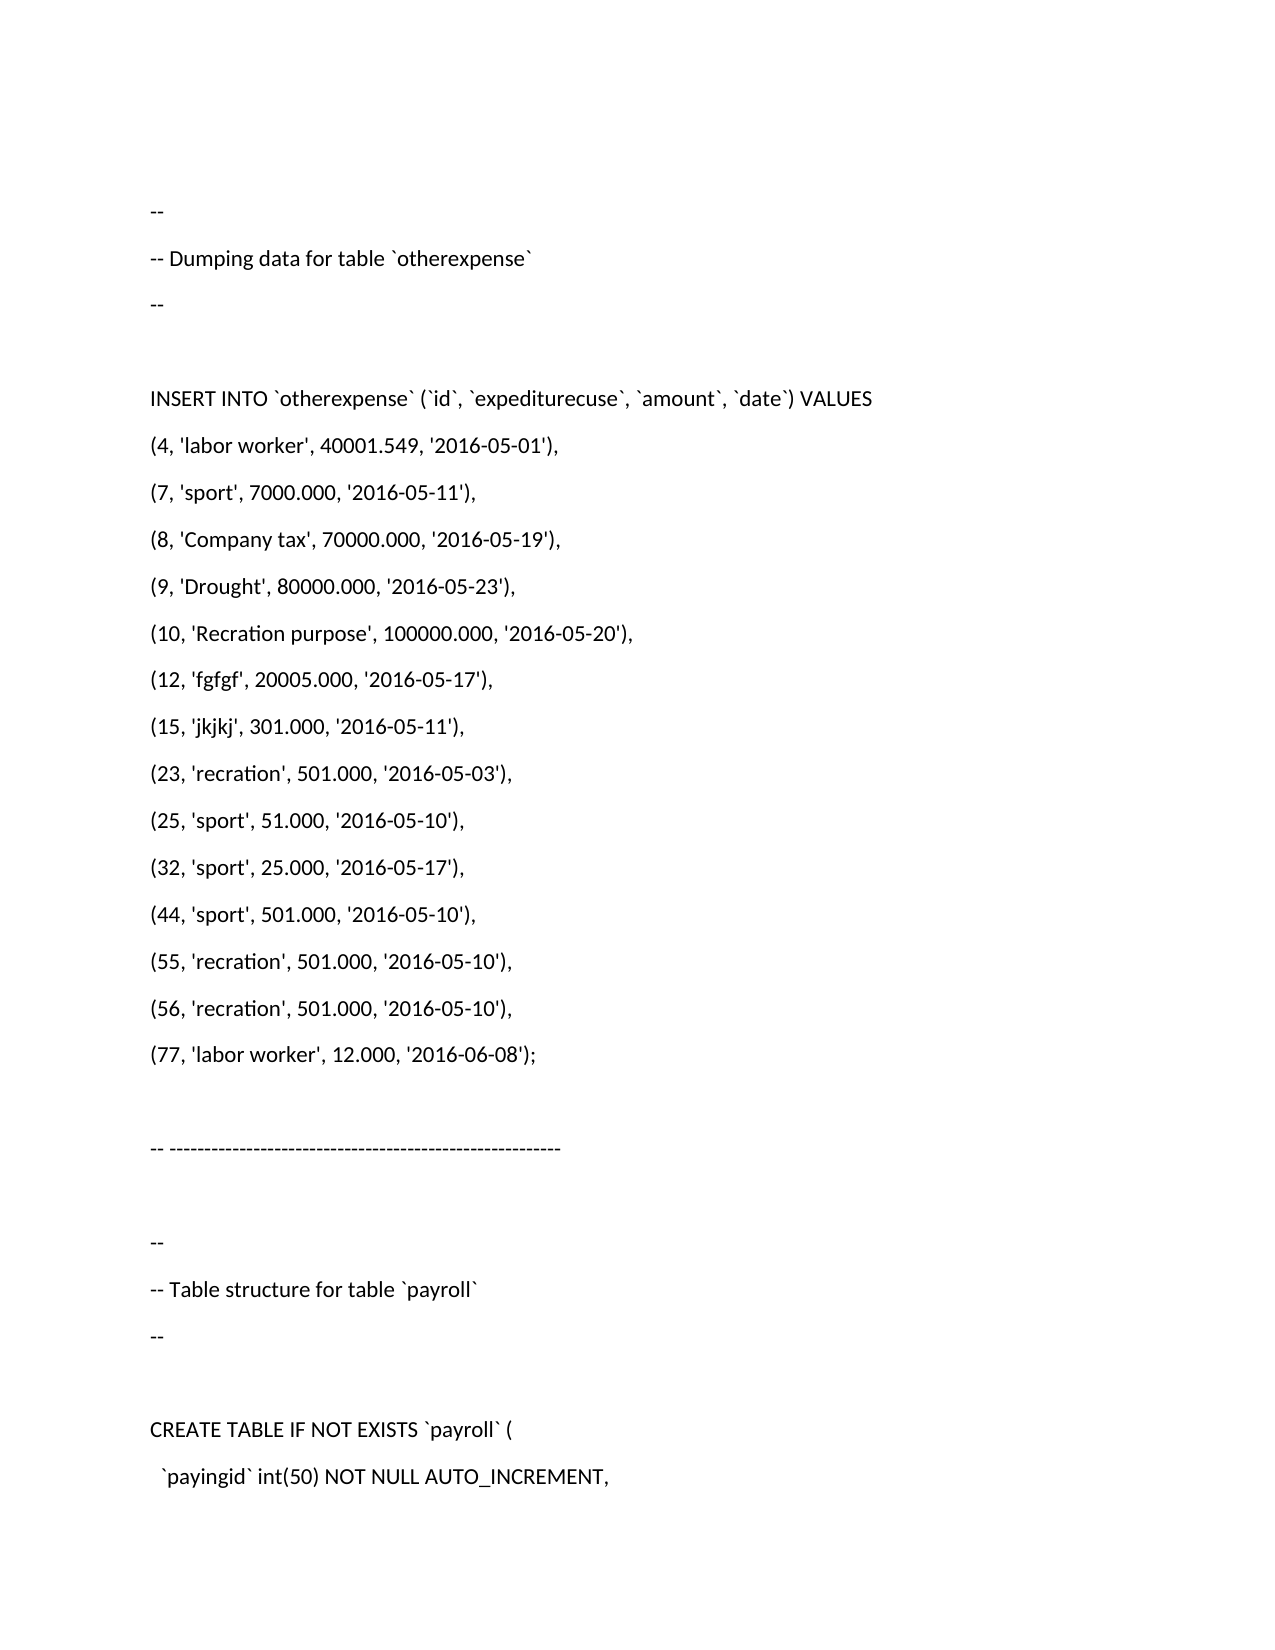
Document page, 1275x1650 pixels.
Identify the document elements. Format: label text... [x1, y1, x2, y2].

text -- -------------------------------------------------------- [150, 1134, 1125, 1162]
text (44, 'sport', 501.000, '2016-05-10'), [150, 900, 1125, 928]
text -- [150, 197, 1125, 225]
text (10, 'Recration purpose', 100000.000, '2016-05-20'), [150, 619, 1125, 647]
text -- Dumping data for table `otherexpense` [150, 244, 1125, 272]
text (12, 'fgfgf', 20005.000, '2016-05-17'), [150, 666, 1125, 694]
text -- [150, 291, 1125, 319]
text (8, 'Company tax', 70000.000, '2016-05-19'), [150, 525, 1125, 553]
text (56, 'recration', 501.000, '2016-05-10'), [150, 994, 1125, 1022]
text `payingid` int(50) NOT NULL AUTO_INCREMENT, [150, 1462, 1125, 1491]
text (25, 'sport', 51.000, '2016-05-10'), [150, 806, 1125, 834]
text (23, 'recration', 501.000, '2016-05-03'), [150, 759, 1125, 787]
text (55, 'recration', 501.000, '2016-05-10'), [150, 947, 1125, 975]
text (4, 'labor worker', 40001.549, '2016-05-01'), [150, 431, 1125, 459]
text (7, 'sport', 7000.000, '2016-05-11'), [150, 478, 1125, 506]
text CREATE TABLE IF NOT EXISTS `payroll` ( [150, 1416, 1125, 1444]
text -- [150, 1228, 1125, 1256]
text -- Table structure for table `payroll` [150, 1275, 1125, 1303]
text (32, 'sport', 25.000, '2016-05-17'), [150, 853, 1125, 881]
text INSERT INTO `otherexpense` (`id`, `expediturecuse`, `amount`, `date`) VALUES [150, 384, 1125, 412]
text (9, 'Drought', 80000.000, '2016-05-23'), [150, 572, 1125, 600]
text -- [150, 1322, 1125, 1350]
text (77, 'labor worker', 12.000, '2016-06-08'); [150, 1041, 1125, 1069]
text (15, 'jkjkj', 301.000, '2016-05-11'), [150, 712, 1125, 741]
